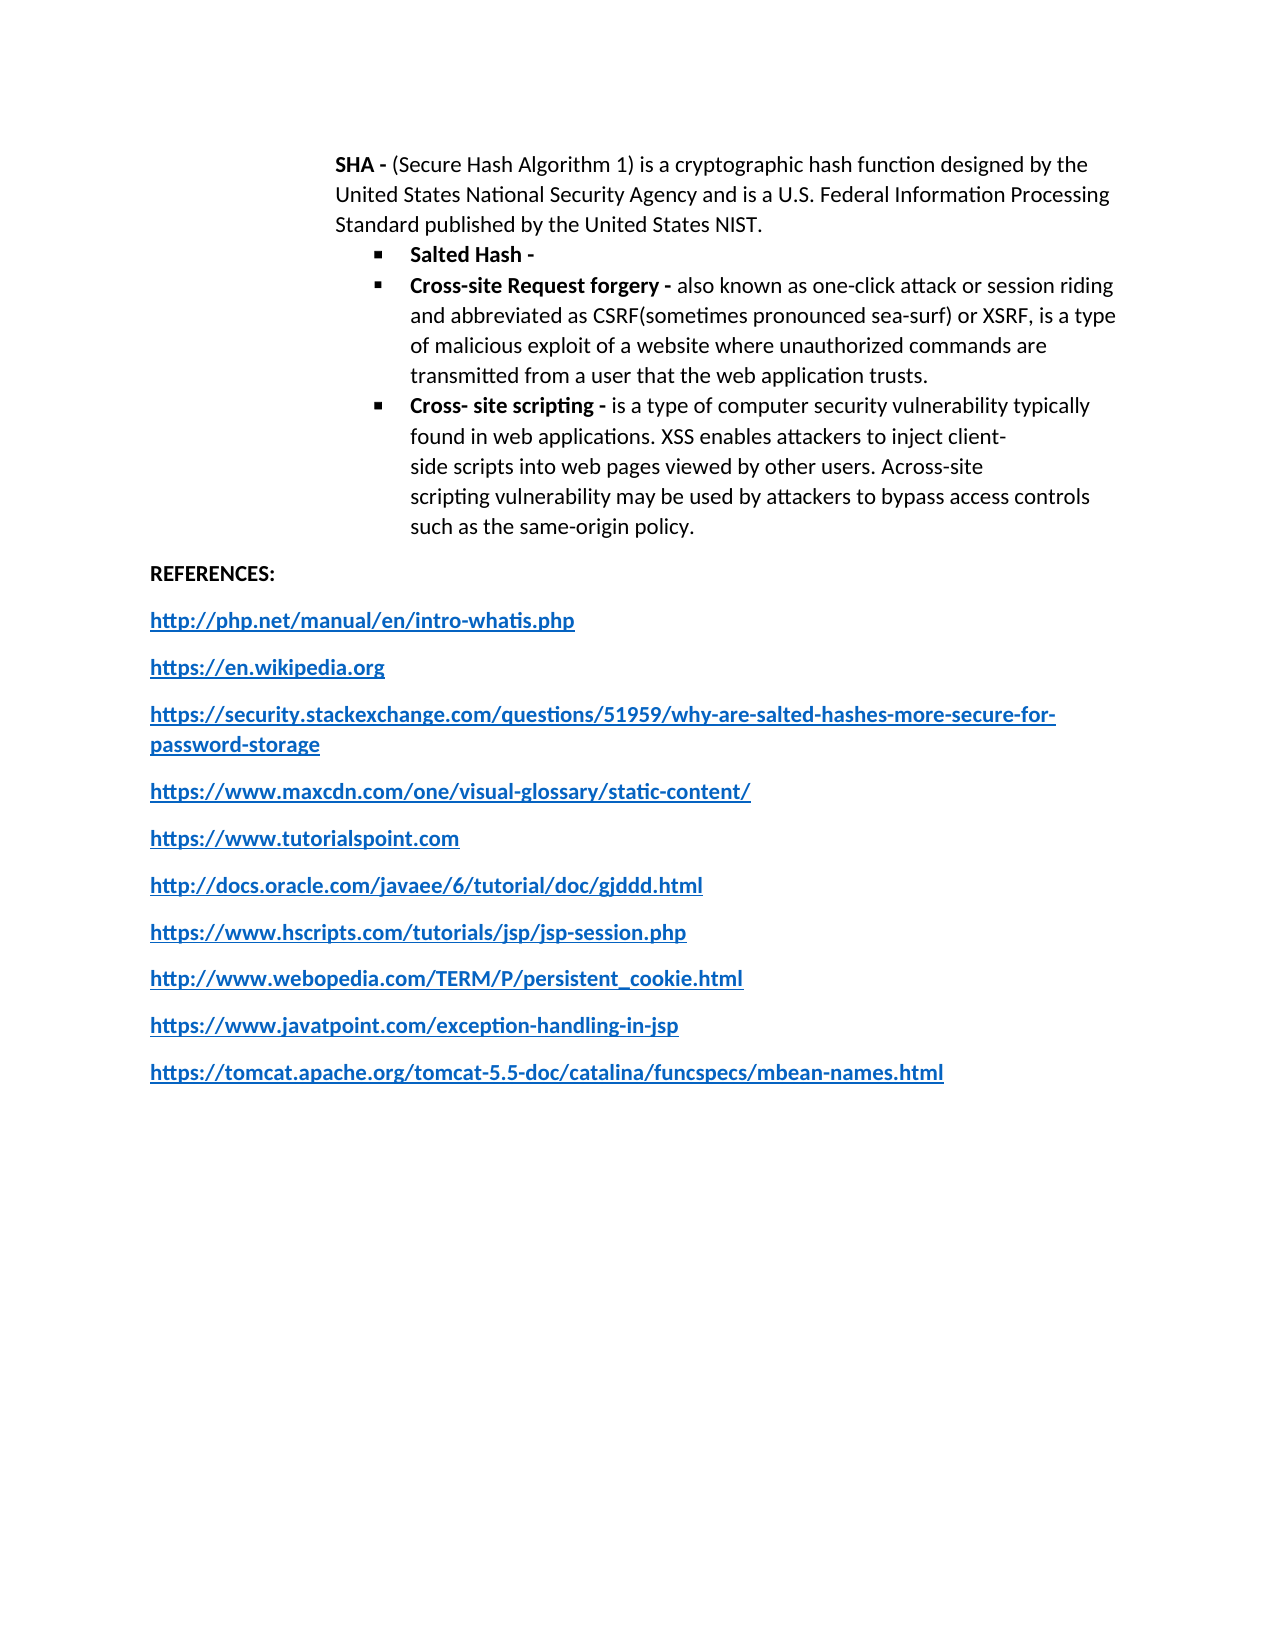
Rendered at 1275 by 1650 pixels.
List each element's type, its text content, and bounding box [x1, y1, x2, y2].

text http://www.webopedia.com/TERM/P/persistent_cookie.html [150, 964, 1125, 993]
text http://docs.oracle.com/javaee/6/tutorial/doc/gjddd.html [150, 871, 1125, 899]
text https://www.maxcdn.com/one/visual-glossary/static-content/ [150, 777, 1125, 805]
list Cross- site scripting - is a type of computer security vulnerability typically found in web applications. XSS enables attackers to inject client-side scripts into web pages viewed by other users. Across-site scripting vulnerability may be used by attackers to bypass access controls such as the same-origin policy. [373, 392, 1125, 541]
text https://www.tutorialspoint.com [150, 824, 1125, 852]
list Cross-site Request forgery - also known as one-click attack or session riding and abbreviated as CSRF(sometimes pronounced sea-surf) or XSRF, is a type of malicious exploit of a website where unauthorized commands are transmitted from a user that the web application trusts. [373, 271, 1125, 389]
text REFERENCES: [150, 559, 1125, 587]
list Salted Hash - [373, 241, 1125, 269]
text https://www.javatpoint.com/exception-handling-in-jsp [150, 1011, 1125, 1039]
text http://php.net/manual/en/intro-whatis.php [150, 606, 1125, 634]
text https://tomcat.apache.org/tomcat-5.5-doc/catalina/funcspecs/mbean-names.html [150, 1058, 1125, 1086]
text https://www.hscripts.com/tutorials/jsp/jsp-session.php [150, 918, 1125, 946]
list SHA - (Secure Hash Algorithm 1) is a cryptographic hash function designed by the United States National Security Agency and is a U.S. Federal Information Processing Standard published by the United States NIST. [335, 150, 1125, 238]
text https://security.stackexchange.com/questions/51959/why-are-salted-hashes-more-secure-for-password-storage [150, 700, 1125, 758]
text https://en.wikipedia.org [150, 653, 1125, 681]
